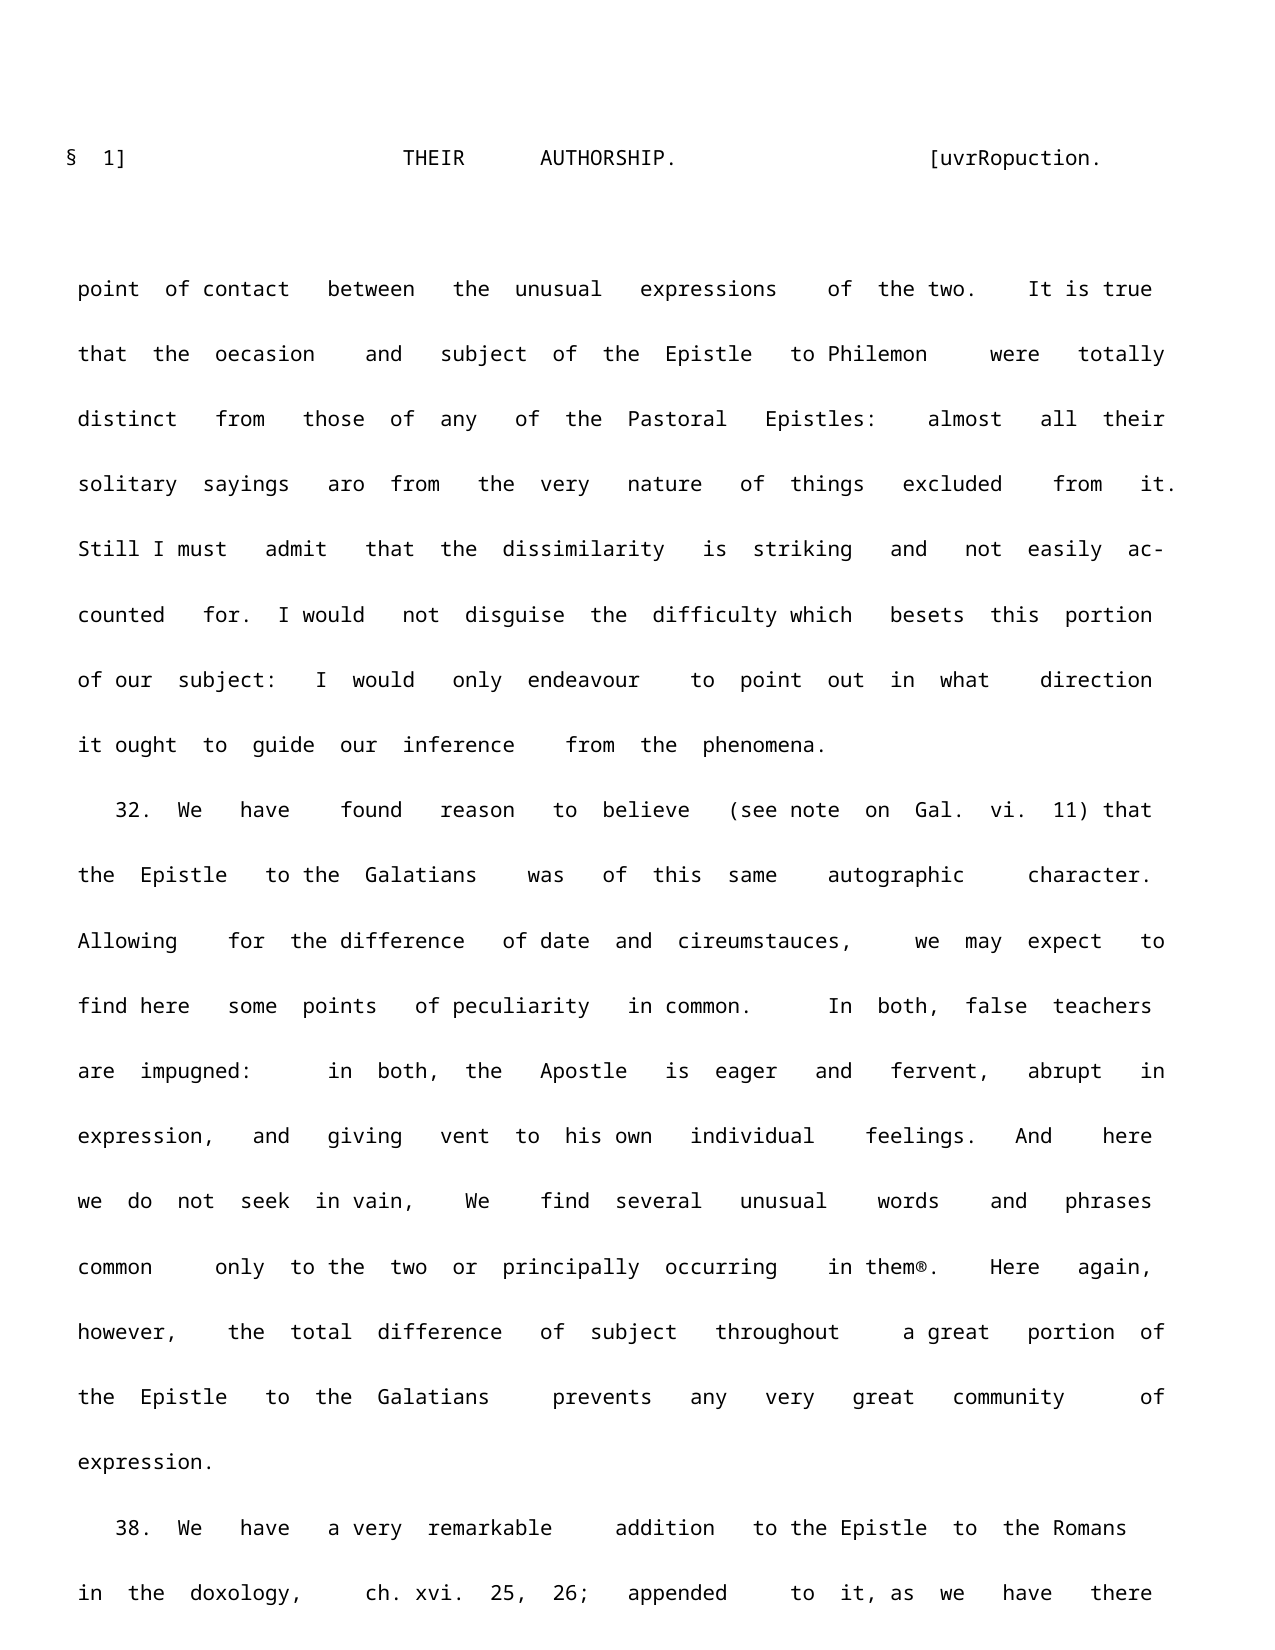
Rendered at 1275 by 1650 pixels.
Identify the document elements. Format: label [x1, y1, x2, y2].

text [15, 15, 1260, 1606]
